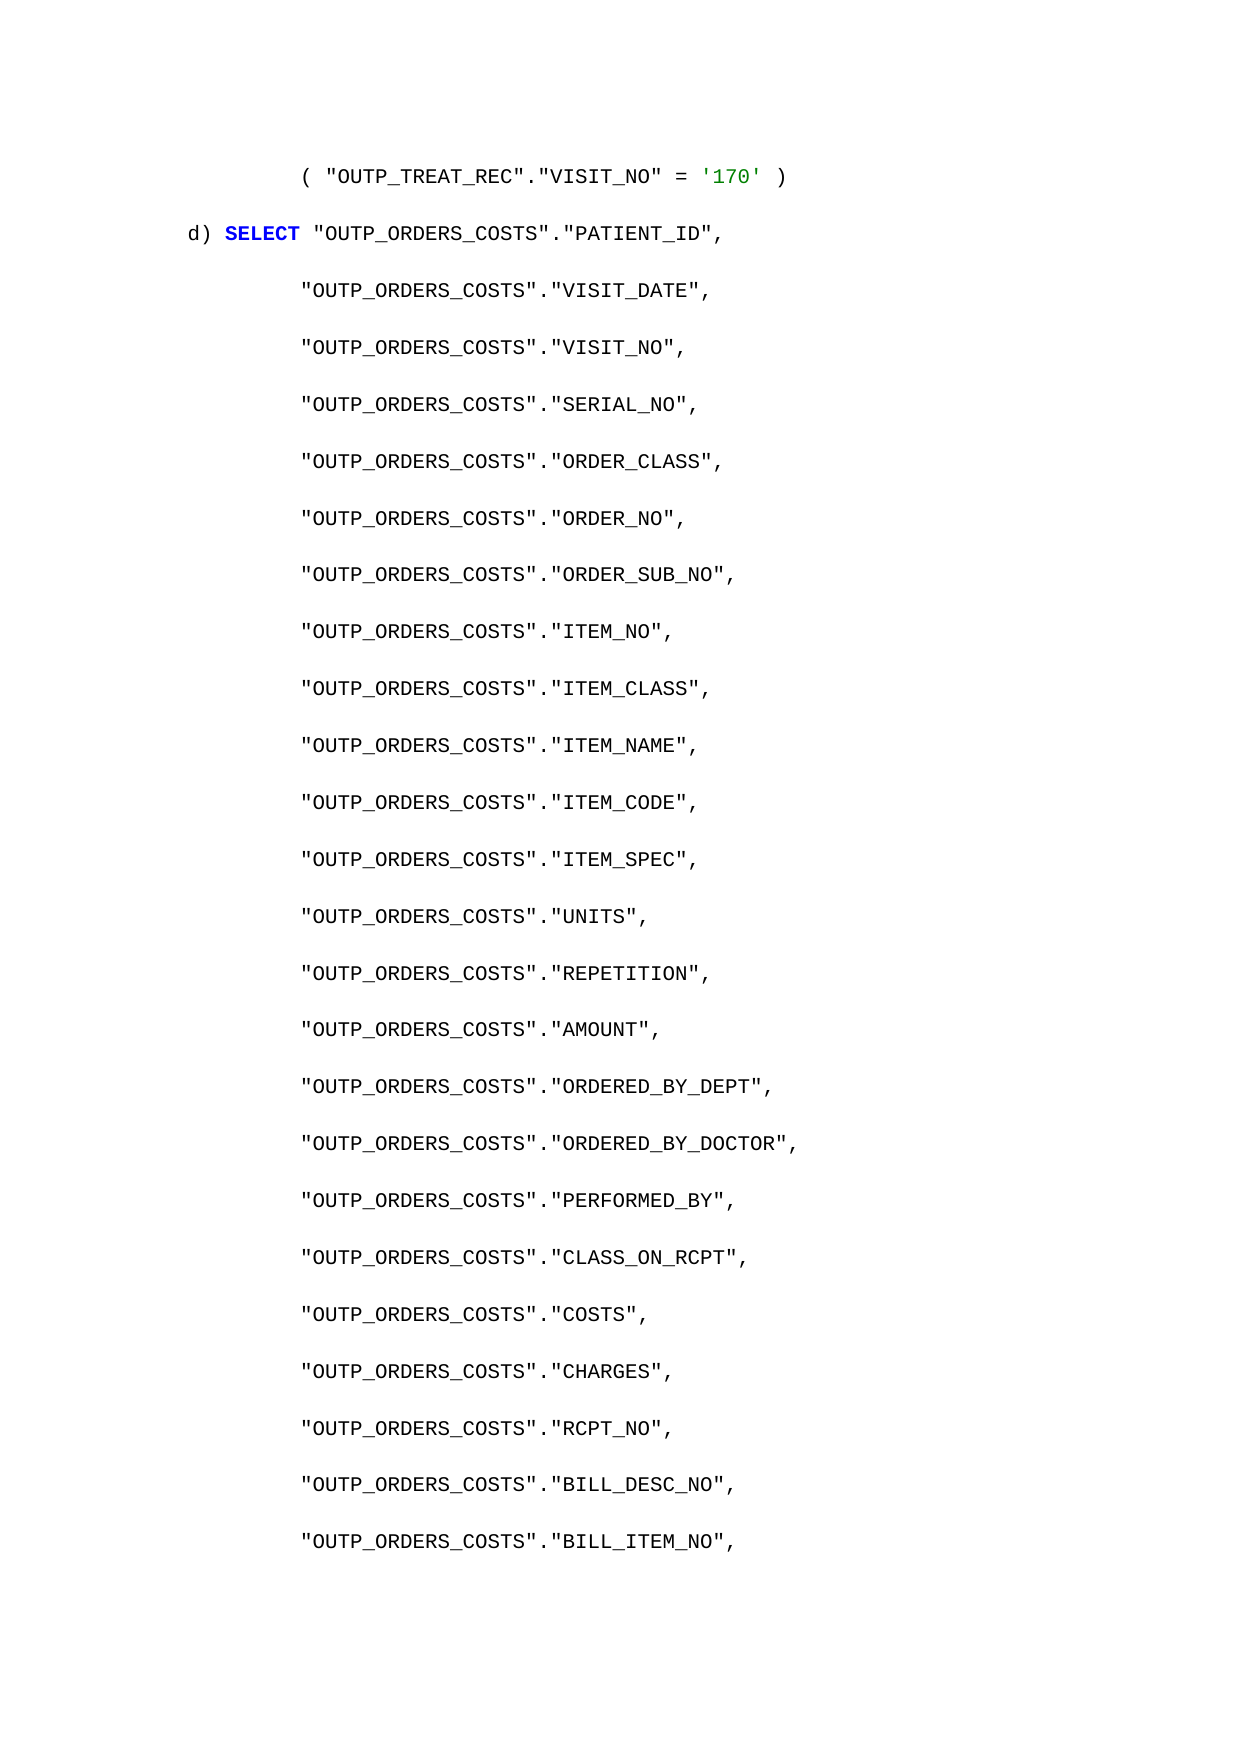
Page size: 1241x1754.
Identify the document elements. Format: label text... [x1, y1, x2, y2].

text "OUTP_ORDERS_COSTS"."ITEM_CODE", [187, 788, 1053, 820]
text "OUTP_ORDERS_COSTS"."UNITS", [187, 901, 1053, 934]
text "OUTP_ORDERS_COSTS"."AMOUNT", [187, 1015, 1053, 1048]
text "OUTP_ORDERS_COSTS"."ITEM_CLASS", [187, 674, 1053, 706]
text "OUTP_ORDERS_COSTS"."ORDERED_BY_DOCTOR", [187, 1129, 1053, 1161]
text "OUTP_ORDERS_COSTS"."COSTS", [187, 1299, 1053, 1332]
text "OUTP_ORDERS_COSTS"."VISIT_DATE", [187, 276, 1053, 308]
text "OUTP_ORDERS_COSTS"."ORDER_NO", [187, 503, 1053, 536]
text "OUTP_ORDERS_COSTS"."REPETITION", [187, 958, 1053, 991]
text "OUTP_ORDERS_COSTS"."CLASS_ON_RCPT", [187, 1243, 1053, 1275]
text "OUTP_ORDERS_COSTS"."ITEM_SPEC", [187, 844, 1053, 877]
text "OUTP_ORDERS_COSTS"."BILL_DESC_NO", [187, 1470, 1053, 1503]
text "OUTP_ORDERS_COSTS"."CHARGES", [187, 1356, 1053, 1389]
text "OUTP_ORDERS_COSTS"."VISIT_NO", [187, 333, 1053, 365]
text "OUTP_ORDERS_COSTS"."PERFORMED_BY", [187, 1186, 1053, 1218]
text "OUTP_ORDERS_COSTS"."ORDERED_BY_DEPT", [187, 1072, 1053, 1104]
text "OUTP_ORDERS_COSTS"."SERIAL_NO", [187, 389, 1053, 422]
text ( "OUTP_TREAT_REC"."VISIT_NO" = '170' ) [187, 162, 1053, 194]
text "OUTP_ORDERS_COSTS"."ORDER_CLASS", [187, 446, 1053, 479]
text "OUTP_ORDERS_COSTS"."RCPT_NO", [187, 1413, 1053, 1446]
text "OUTP_ORDERS_COSTS"."BILL_ITEM_NO", [187, 1527, 1053, 1559]
text "OUTP_ORDERS_COSTS"."ITEM_NAME", [187, 731, 1053, 763]
text "OUTP_ORDERS_COSTS"."ITEM_NO", [187, 617, 1053, 649]
text "OUTP_ORDERS_COSTS"."ORDER_SUB_NO", [187, 560, 1053, 593]
text d) SELECT "OUTP_ORDERS_COSTS"."PATIENT_ID", [187, 219, 1053, 251]
